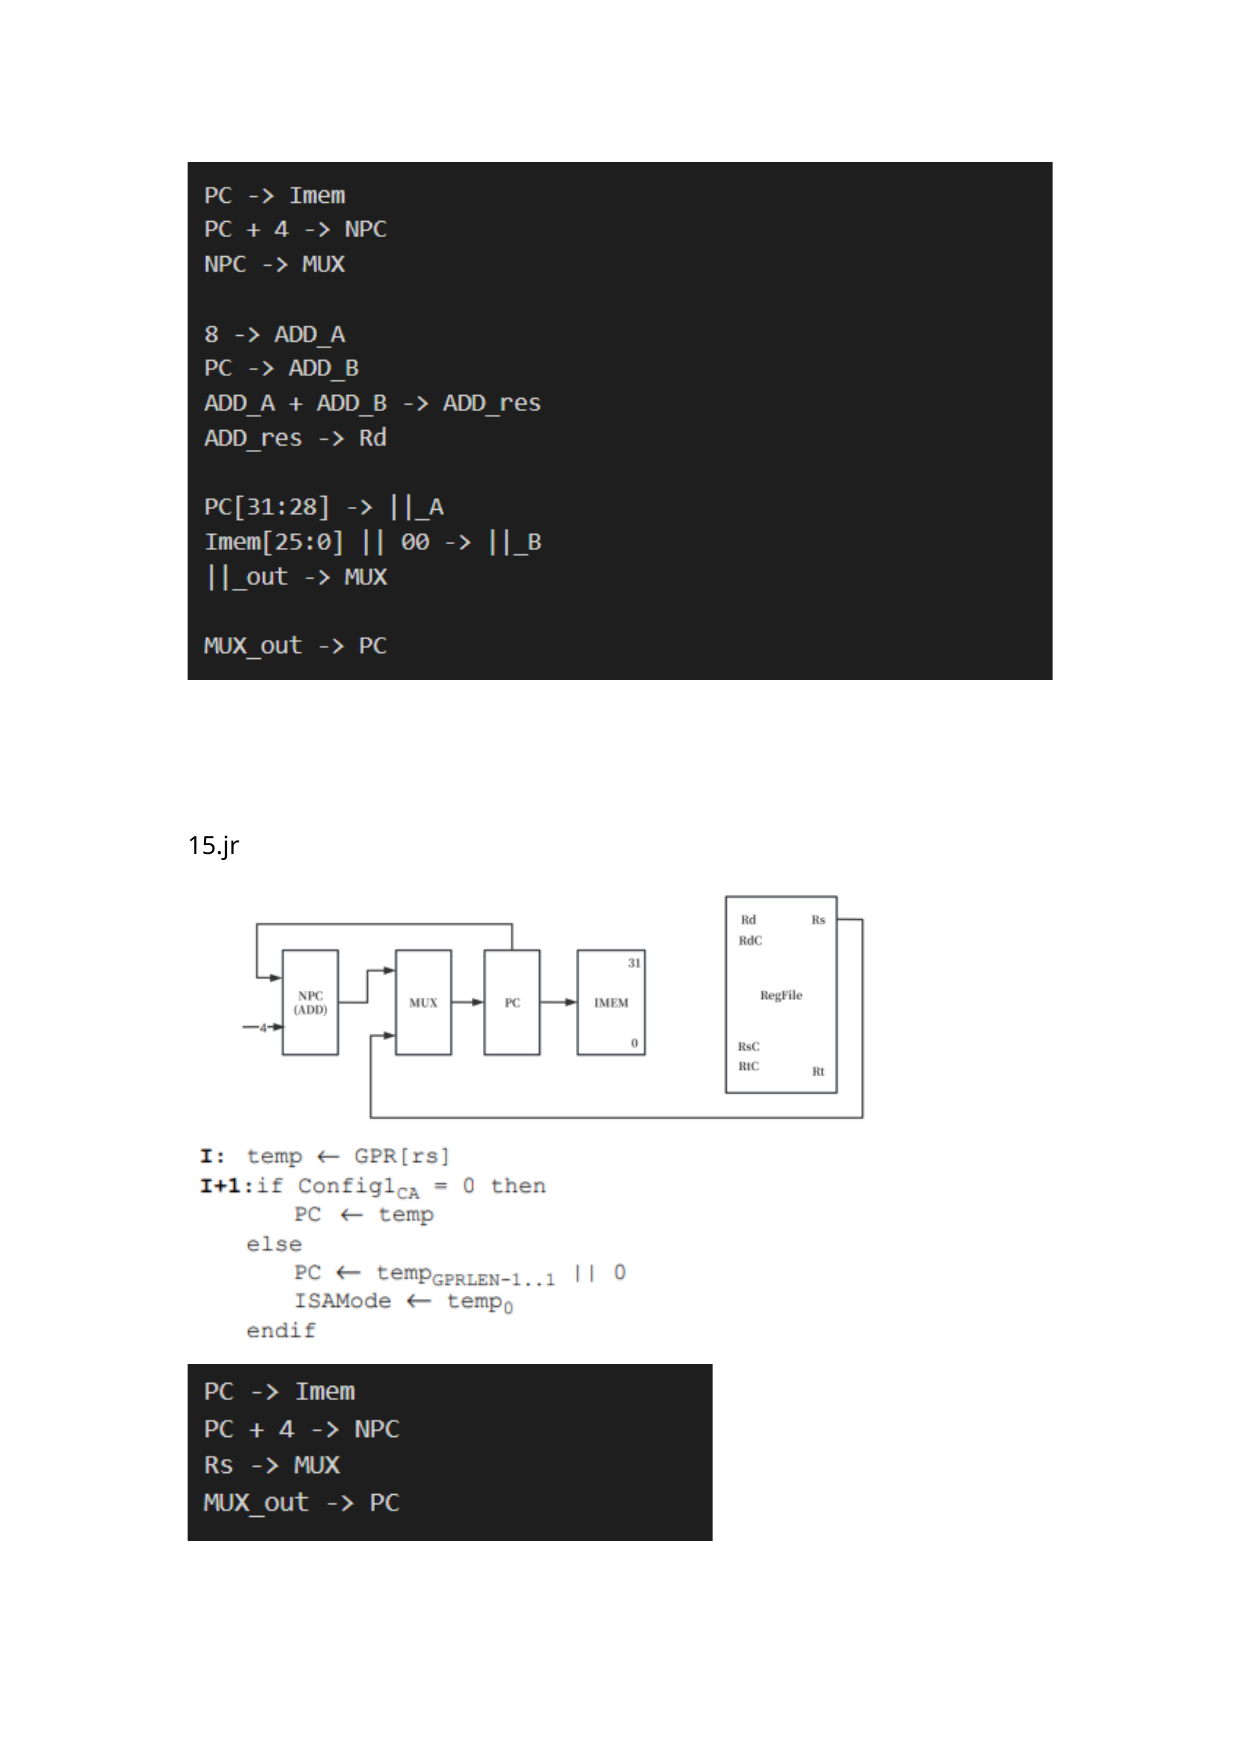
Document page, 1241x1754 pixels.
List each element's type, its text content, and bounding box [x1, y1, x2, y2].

picture [187, 1364, 713, 1541]
picture [187, 1137, 754, 1350]
picture [187, 162, 1053, 680]
picture [187, 877, 1053, 1133]
text 15.jr [187, 812, 1053, 877]
